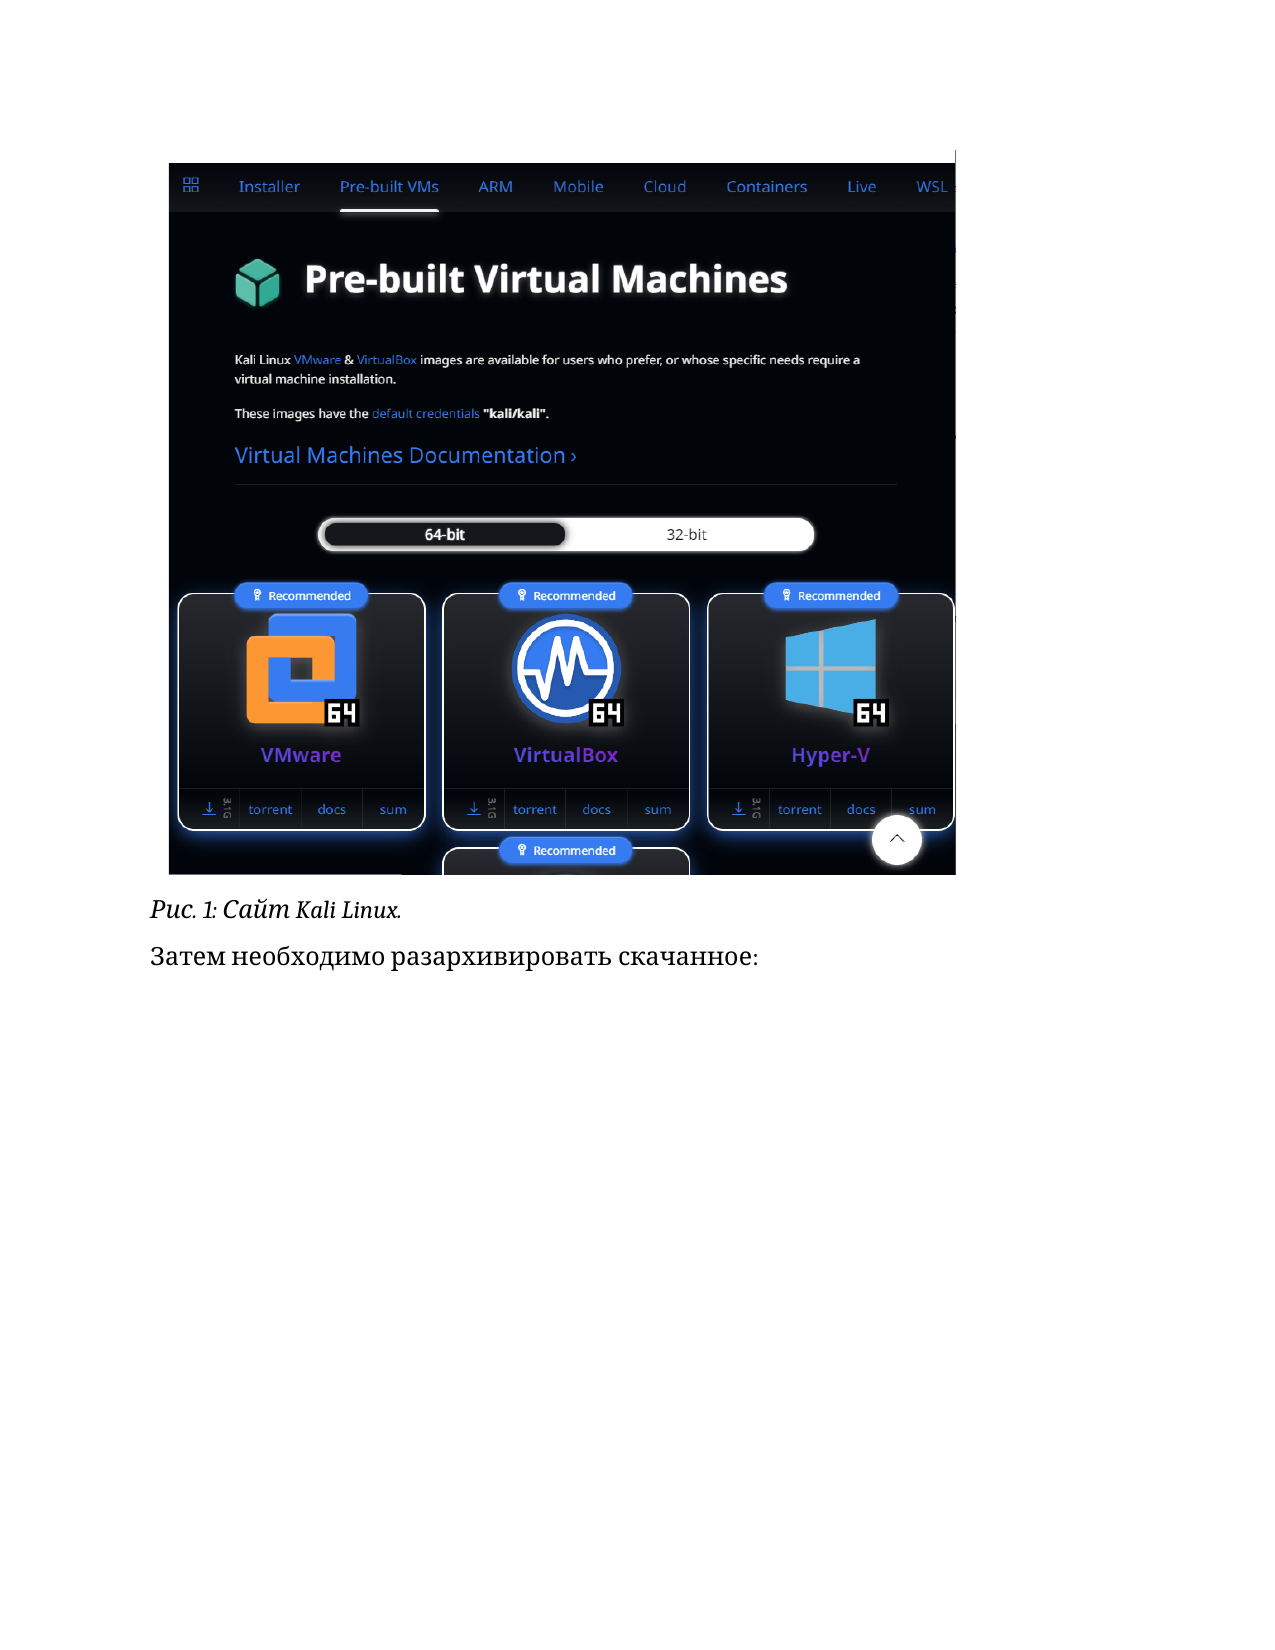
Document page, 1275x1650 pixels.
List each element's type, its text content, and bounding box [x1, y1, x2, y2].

picture [168, 150, 957, 875]
text Затем необходимо разархивировать скачанное: [150, 943, 1125, 972]
text Рис. 1: Сайт Kali Linux. [150, 896, 1125, 924]
